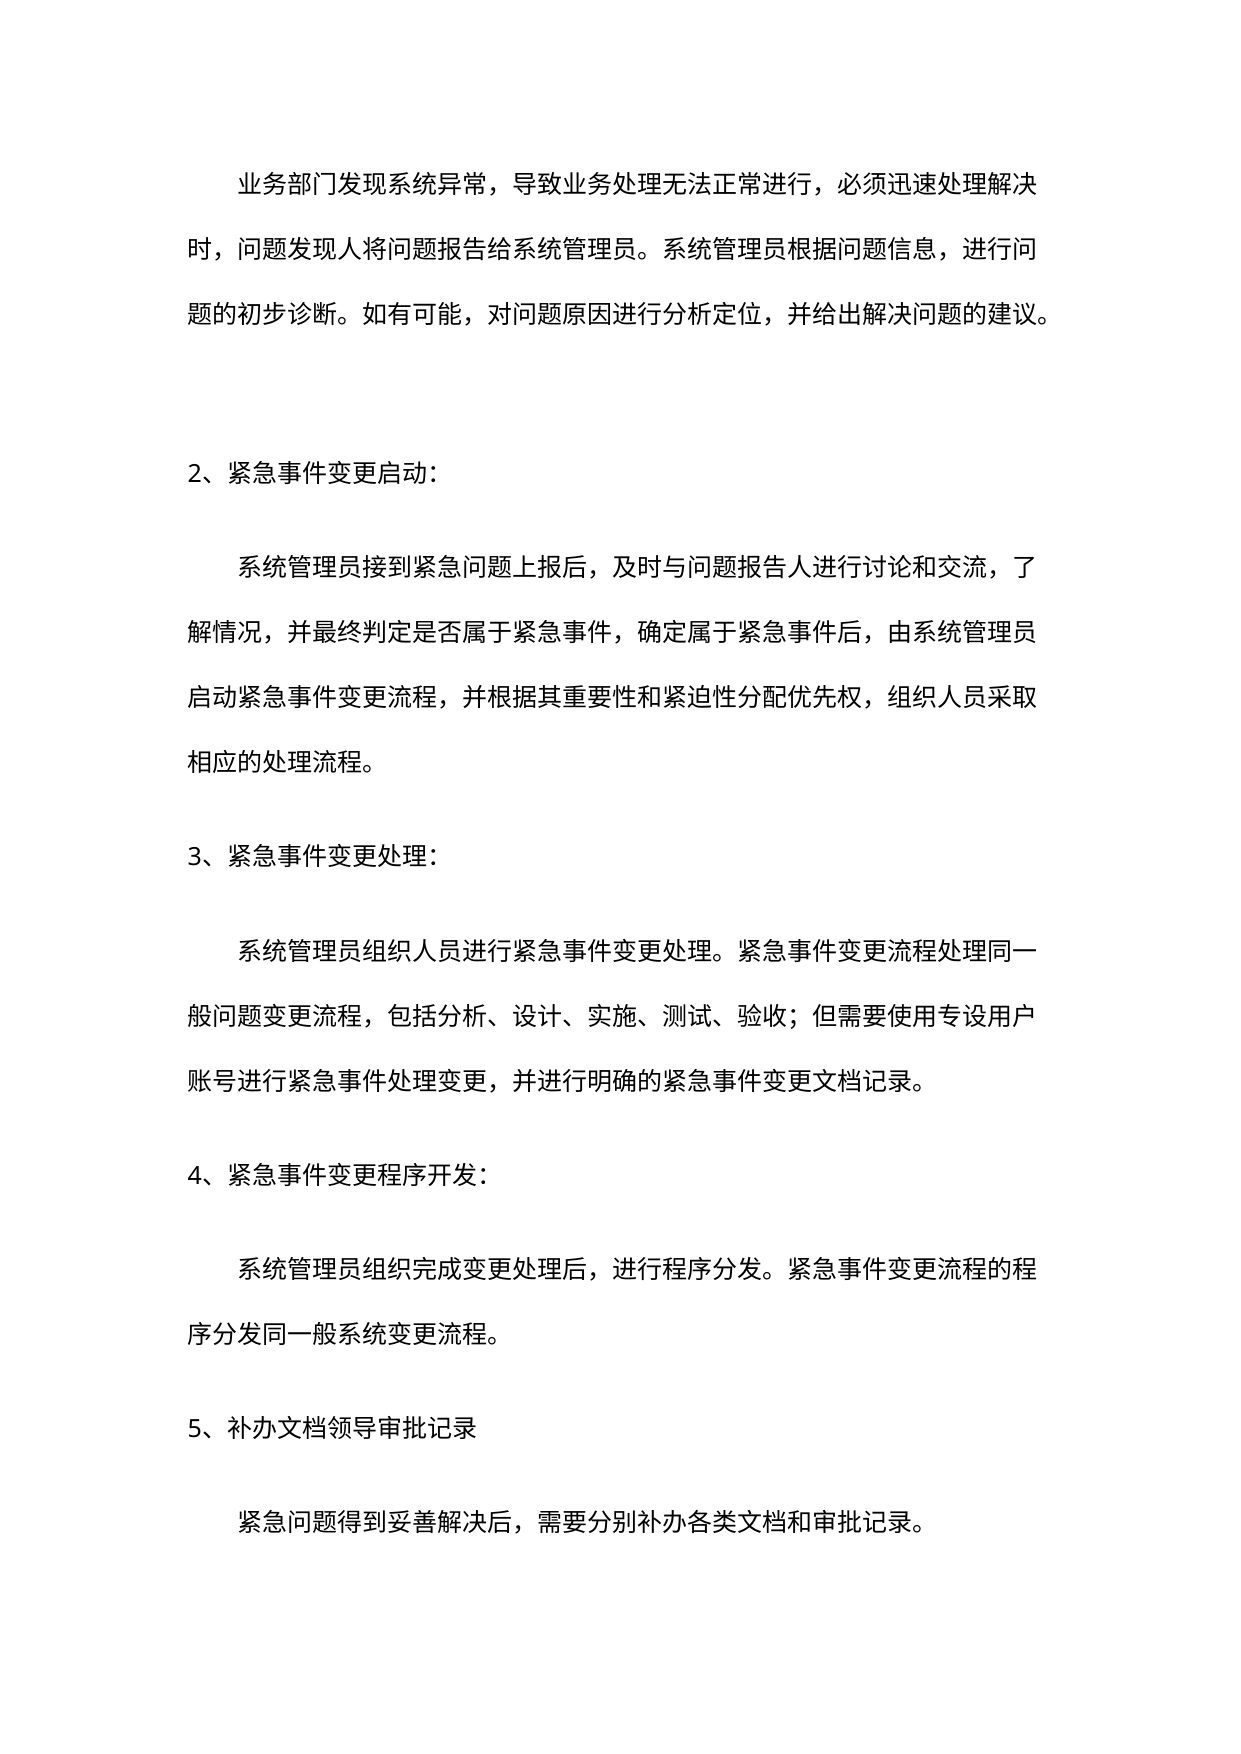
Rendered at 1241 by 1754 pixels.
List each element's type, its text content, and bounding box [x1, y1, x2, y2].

text 业务部门发现系统异常，导致业务处理无法正常进行，必须迅速处理解决时，问题发现人将问题报告给系统管理员。系统管理员根据问题信息，进行问题的初步诊断。如有可能，对问题原因进行分析定位，并给出解决问题的建议。 [187, 150, 1053, 410]
text 系统管理员组织完成变更处理后，进行程序分发。紧急事件变更流程的程序分发同一般系统变更流程。 [187, 1235, 1053, 1365]
text 2、紧急事件变更启动： [187, 439, 1053, 504]
text 系统管理员组织人员进行紧急事件变更处理。紧急事件变更流程处理同一般问题变更流程，包括分析、设计、实施、测试、验收；但需要使用专设用户账号进行紧急事件处理变更，并进行明确的紧急事件变更文档记录。 [187, 917, 1053, 1112]
text 系统管理员接到紧急问题上报后，及时与问题报告人进行讨论和交流，了解情况，并最终判定是否属于紧急事件，确定属于紧急事件后，由系统管理员启动紧急事件变更流程，并根据其重要性和紧迫性分配优先权，组织人员采取相应的处理流程。 [187, 533, 1053, 793]
text 紧急问题得到妥善解决后，需要分别补办各类文档和审批记录。 [187, 1488, 1053, 1553]
text 4、紧急事件变更程序开发： [187, 1141, 1053, 1206]
text 3、紧急事件变更处理： [187, 822, 1053, 887]
text 5、补办文档领导审批记录 [187, 1394, 1053, 1459]
